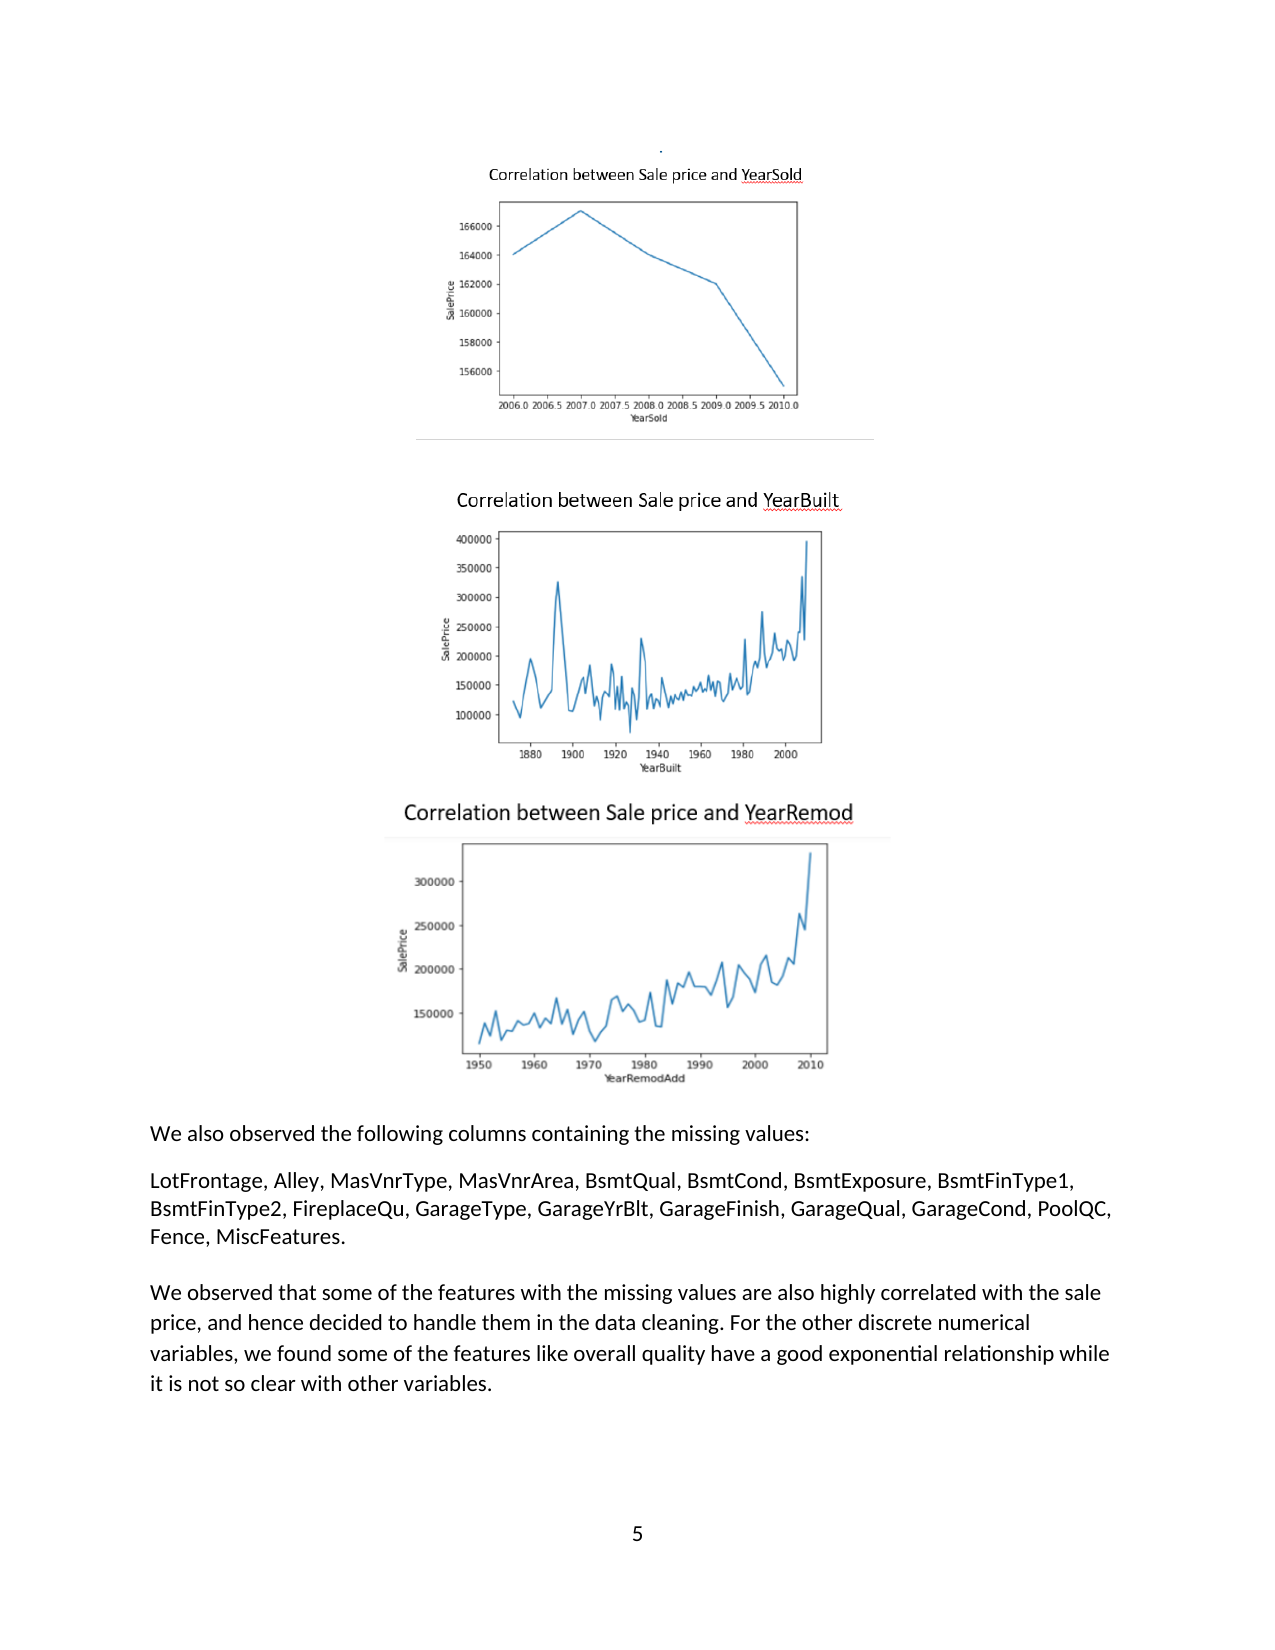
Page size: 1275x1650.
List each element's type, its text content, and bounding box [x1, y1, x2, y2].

picture [394, 150, 881, 463]
picture [430, 481, 845, 775]
text We observed that some of the features with the missing values are also highly correlated with the sale price, and hence decided to handle them in the data cleaning. For the other discrete numerical variables, we found some of the features like overall quality have a good exponential relationship while it is not so clear with other variables. [150, 1278, 1125, 1397]
text We also observed the following columns containing the missing values: [150, 1119, 1125, 1147]
text LotFrontage, Alley, MasVnrType, MasVnrArea, BsmtQual, BsmtCond, BsmtExposure, BsmtFinType1, BsmtFinType2, FireplaceQu, GarageType, GarageYrBlt, GarageFinish, GarageQual, GarageCond, PoolQC, Fence, MiscFeatures. [150, 1166, 1125, 1250]
picture [384, 793, 891, 1101]
